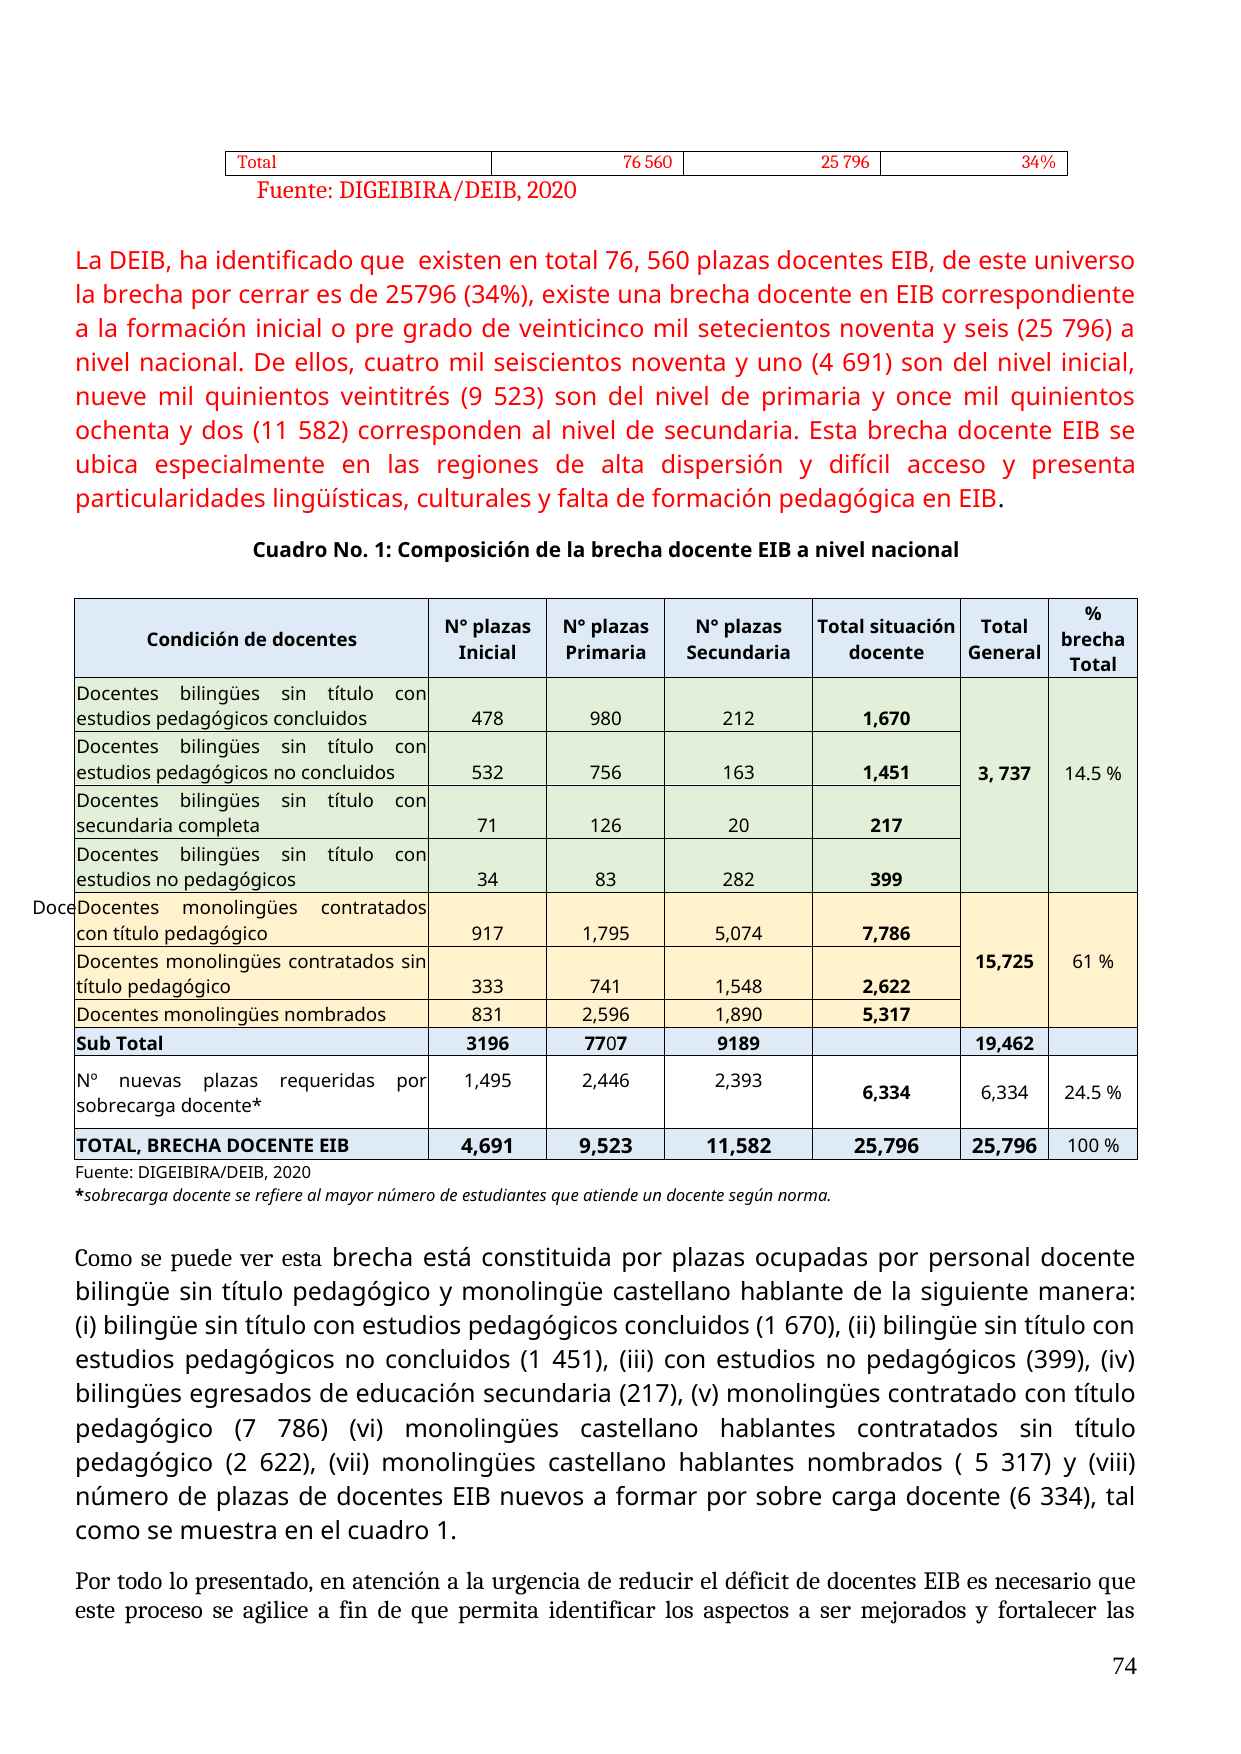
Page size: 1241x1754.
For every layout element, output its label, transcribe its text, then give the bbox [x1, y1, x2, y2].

text *sobrecarga docente se refiere al mayor número de estudiantes que atiende un docente según norma. [75, 1183, 1137, 1206]
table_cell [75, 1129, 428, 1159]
text Fuente: DIGEIBIRA/DEIB, 2020 [75, 176, 1137, 204]
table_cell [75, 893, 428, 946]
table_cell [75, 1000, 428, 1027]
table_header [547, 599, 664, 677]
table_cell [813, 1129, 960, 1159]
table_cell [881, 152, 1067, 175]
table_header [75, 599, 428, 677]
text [75, 1567, 1137, 1625]
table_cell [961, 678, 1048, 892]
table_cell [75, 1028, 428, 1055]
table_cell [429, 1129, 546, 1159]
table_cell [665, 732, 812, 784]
text Como se puede ver esta brecha está constituida por plazas ocupadas por personal docente bilingüe sin título pedagógico y monolingüe castellano hablante de la siguiente manera: (i) bilingüe sin título con estudios pedagógicos concluidos (1 670), (ii) bilingüe sin título con estudios pedagógicos no concluidos (1 451), (iii) con estudios no pedagógicos (399), (iv) bilingües egresados de educación secundaria (217), (v) monolingües contratado con título pedagógico (7 786) (vi) monolingües castellano hablantes contratados sin título pedagógico (2 622), (vii) monolingües castellano hablantes nombrados ( 5 317) y (viii) número de plazas de docentes EIB nuevos a formar por sobre carga docente (6 334), tal como se muestra en el cuadro 1. [75, 1240, 1137, 1546]
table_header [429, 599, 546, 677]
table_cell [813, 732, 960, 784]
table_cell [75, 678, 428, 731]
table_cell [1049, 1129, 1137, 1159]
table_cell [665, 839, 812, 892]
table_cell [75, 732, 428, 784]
text La DEIB, ha identificado que existen en total 76, 560 plazas docentes EIB, de este universo la brecha por cerrar es de 25796 (34%), existe una brecha docente en EIB correspondiente a la formación inicial o pre grado de veinticinco mil setecientos noventa y seis (25 796) a nivel nacional. De ellos, cuatro mil seiscientos noventa y uno (4 691) son del nivel inicial, nueve mil quinientos veintitrés (9 523) son del nivel de primaria y once mil quinientos ochenta y dos (11 582) corresponden al nivel de secundaria. Esta brecha docente EIB se ubica especialmente en las regiones de alta dispersión y difícil acceso y presenta particularidades lingüísticas, culturales y falta de formación pedagógica en EIB. [75, 242, 1137, 515]
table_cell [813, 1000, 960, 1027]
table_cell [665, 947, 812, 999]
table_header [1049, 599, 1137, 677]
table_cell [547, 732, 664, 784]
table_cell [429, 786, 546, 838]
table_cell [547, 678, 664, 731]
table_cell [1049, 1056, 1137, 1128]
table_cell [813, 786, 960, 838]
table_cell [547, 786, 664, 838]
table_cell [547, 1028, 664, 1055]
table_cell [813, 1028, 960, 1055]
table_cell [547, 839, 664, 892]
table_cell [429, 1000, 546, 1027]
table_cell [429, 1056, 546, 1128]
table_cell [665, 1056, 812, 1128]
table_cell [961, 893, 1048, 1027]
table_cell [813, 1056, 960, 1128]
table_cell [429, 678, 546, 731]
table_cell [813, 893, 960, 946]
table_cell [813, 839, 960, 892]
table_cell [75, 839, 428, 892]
text Fuente: DIGEIBIRA/DEIB, 2020 [75, 1160, 1137, 1183]
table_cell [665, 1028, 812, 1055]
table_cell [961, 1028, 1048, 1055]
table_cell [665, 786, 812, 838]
text Cuadro No. 1: Composición de la brecha docente EIB a nivel nacional [75, 536, 1137, 564]
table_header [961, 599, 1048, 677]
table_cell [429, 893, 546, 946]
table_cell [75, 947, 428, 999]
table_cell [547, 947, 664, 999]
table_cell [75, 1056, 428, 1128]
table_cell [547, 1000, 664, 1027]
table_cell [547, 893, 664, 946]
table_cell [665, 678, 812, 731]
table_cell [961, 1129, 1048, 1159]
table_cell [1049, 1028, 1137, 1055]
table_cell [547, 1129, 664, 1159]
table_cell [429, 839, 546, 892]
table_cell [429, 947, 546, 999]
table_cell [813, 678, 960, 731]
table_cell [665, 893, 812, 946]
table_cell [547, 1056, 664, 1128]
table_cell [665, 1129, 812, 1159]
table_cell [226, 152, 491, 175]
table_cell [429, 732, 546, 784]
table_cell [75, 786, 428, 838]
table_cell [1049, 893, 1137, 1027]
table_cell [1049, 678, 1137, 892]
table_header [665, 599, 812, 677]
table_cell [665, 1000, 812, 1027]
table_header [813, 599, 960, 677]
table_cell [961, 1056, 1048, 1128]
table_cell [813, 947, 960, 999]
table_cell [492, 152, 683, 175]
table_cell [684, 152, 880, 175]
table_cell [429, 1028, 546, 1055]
